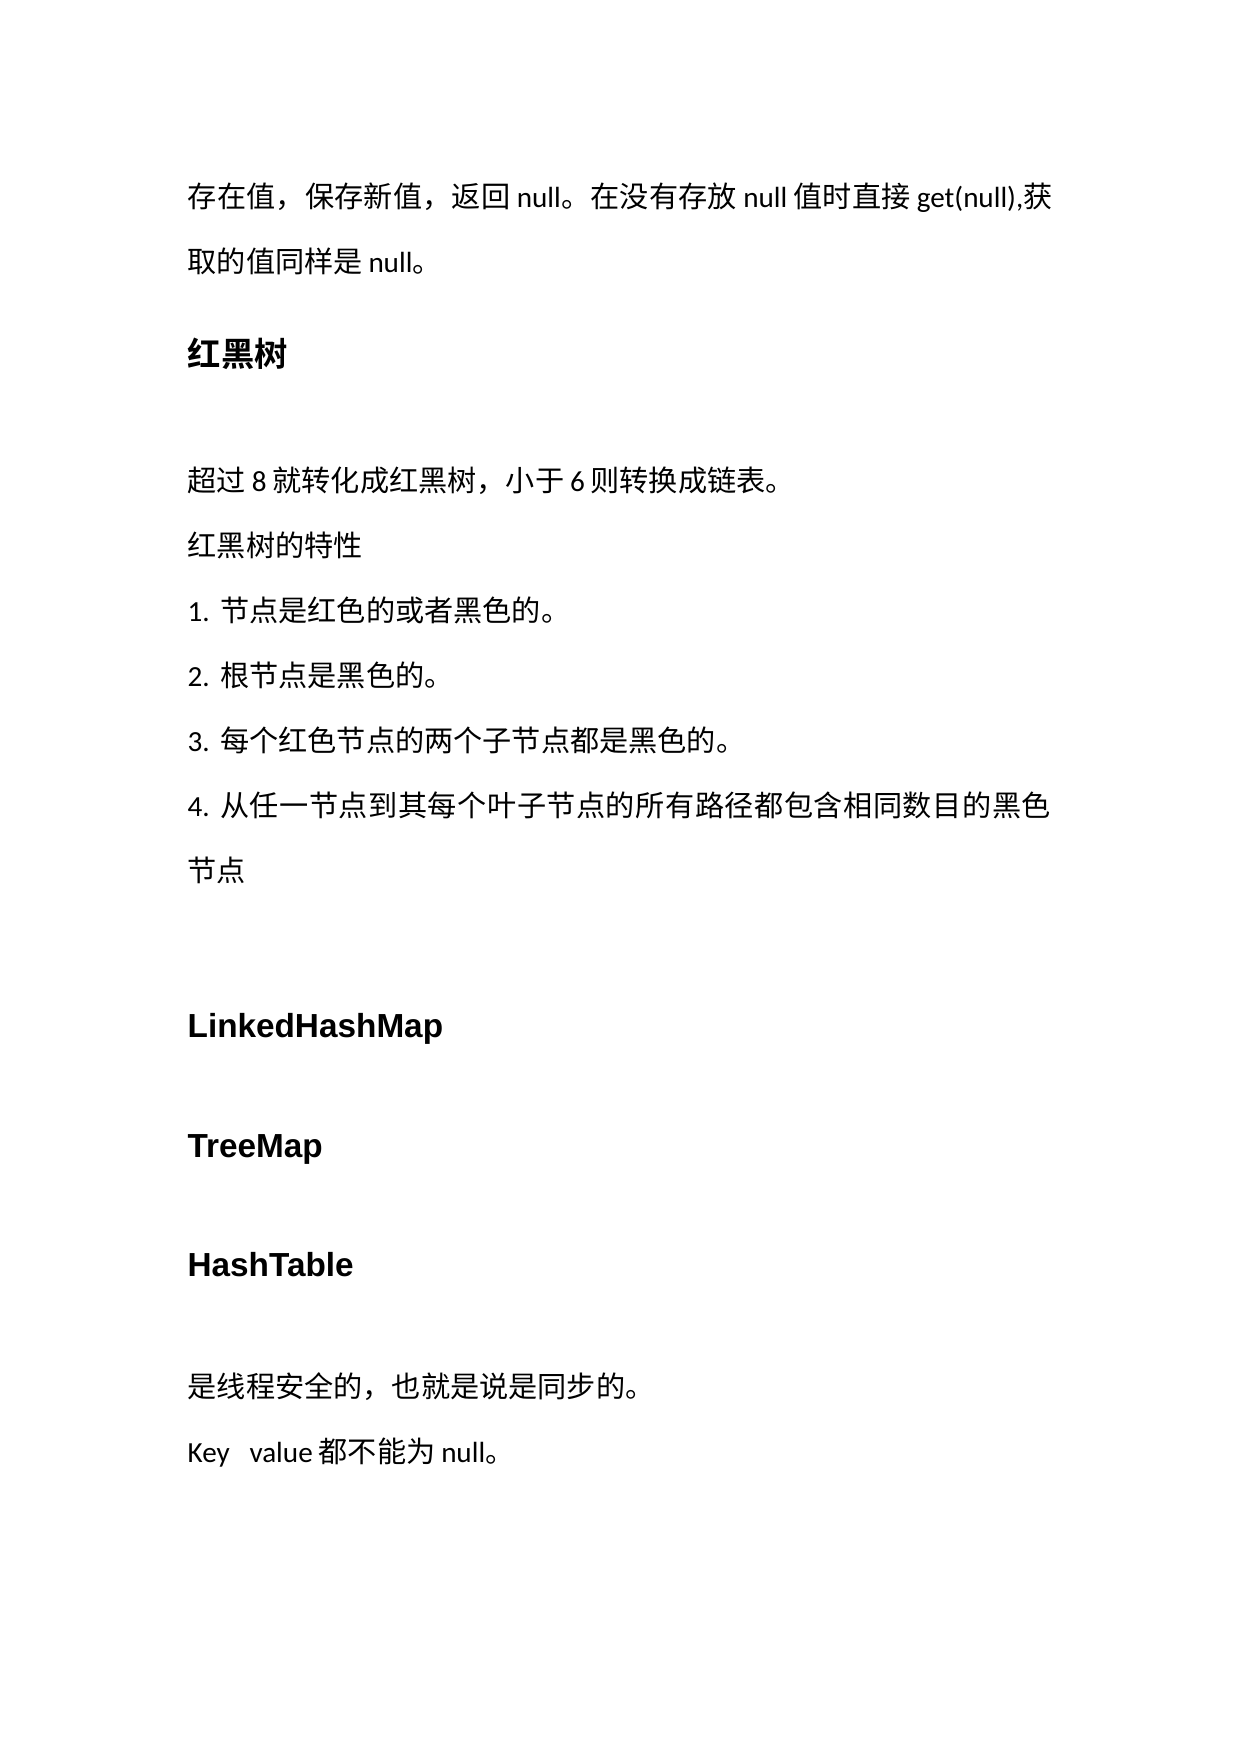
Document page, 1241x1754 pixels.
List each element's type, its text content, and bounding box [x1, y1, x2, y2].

text 是线程安全的，也就是说是同步的。 [187, 1352, 1053, 1417]
text 红黑树的特性 [187, 511, 1053, 576]
subtitle 红黑树 [187, 319, 1053, 384]
list 每个红色节点的两个子节点都是黑色的。 [187, 706, 1053, 771]
subtitle TreeMap [187, 1113, 1053, 1178]
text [187, 162, 1053, 292]
subtitle HashTable [187, 1232, 1053, 1297]
list 根节点是黑色的。 [187, 641, 1053, 706]
subtitle LinkedHashMap [187, 993, 1053, 1058]
list 从任一节点到其每个叶子节点的所有路径都包含相同数目的黑色节点 [187, 771, 1053, 901]
list 节点是红色的或者黑色的。 [187, 576, 1053, 641]
text Key value都不能为null。 [187, 1417, 1053, 1482]
text 超过8就转化成红黑树，小于6则转换成链表。 [187, 446, 1053, 511]
